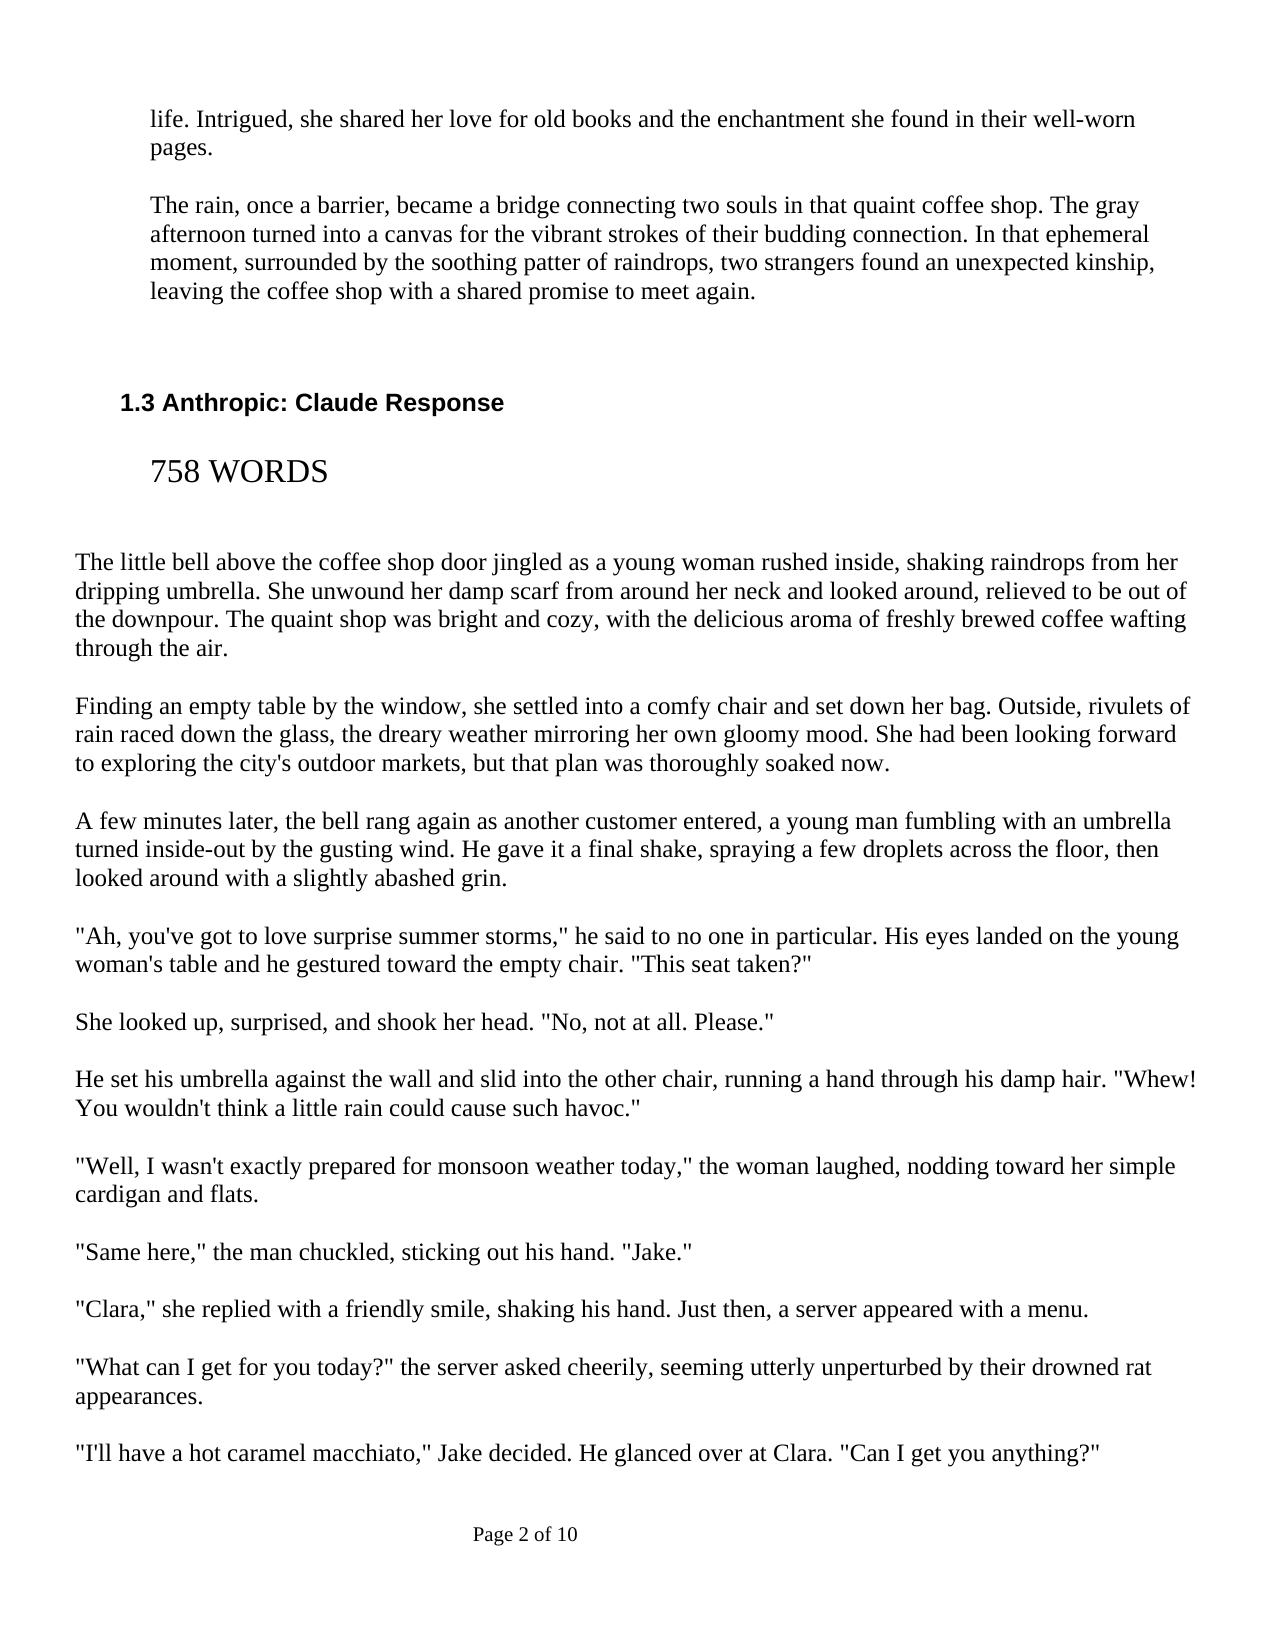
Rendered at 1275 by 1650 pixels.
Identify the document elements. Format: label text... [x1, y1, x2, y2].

text Finding an empty table by the window, she settled into a comfy chair and set down her bag. Outside, rivulets of rain raced down the glass, the dreary weather mirroring her own gloomy mood. She had been looking forward to exploring the city's outdoor markets, but that plan was thoroughly soaked now. [75, 691, 1200, 777]
text He set his umbrella against the wall and slid into the other chair, running a hand through his damp hair. "Whew! You wouldn't think a little rain could cause such havoc." [75, 1064, 1200, 1122]
subtitle Anthropic: Claude Response [120, 387, 1200, 416]
text "Well, I wasn't exactly prepared for monsoon weather today," the woman laughed, nodding toward her simple cardigan and flats. [75, 1151, 1200, 1208]
text "I'll have a hot caramel macchiato," Jake decided. He glanced over at Clara. "Can I get you anything?" [75, 1438, 1200, 1467]
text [150, 104, 1200, 161]
text "Same here," the man chuckled, sticking out his hand. "Jake." [75, 1237, 1200, 1266]
text She looked up, surprised, and shook her head. "No, not at all. Please." [75, 1007, 1200, 1036]
text The rain, once a barrier, became a bridge connecting two souls in that quaint coffee shop. The gray afternoon turned into a canvas for the vibrant strokes of their budding connection. In that ephemeral moment, surrounded by the soothing patter of raindrops, two strangers found an unexpected kinship, leaving the coffee shop with a shared promise to meet again. [150, 190, 1200, 305]
text "Ah, you've got to love surprise summer storms," he said to no one in particular. His eyes landed on the young woman's table and he gestured toward the empty chair. "This seat taken?" [75, 921, 1200, 978]
text A few minutes later, the bell rang again as another customer entered, a young man fumbling with an umbrella turned inside-out by the gusting wind. He gave it a final shake, spraying a few droplets across the floor, then looked around with a slightly abashed grin. [75, 806, 1200, 892]
text 758 WORDS [150, 451, 1200, 489]
text The little bell above the coffee shop door jingled as a young woman rushed inside, shaking raindrops from her dripping umbrella. She unwound her damp scarf from around her neck and looked around, relieved to be out of the downpour. The quaint shop was bright and cozy, with the delicious aroma of freshly brewed coffee wafting through the air. [75, 547, 1200, 662]
text "What can I get for you today?" the server asked cheerily, seeming utterly unperturbed by their drowned rat appearances. [75, 1352, 1200, 1409]
text "Clara," she replied with a friendly smile, shaking his hand. Just then, a server appeared with a menu. [75, 1294, 1200, 1323]
